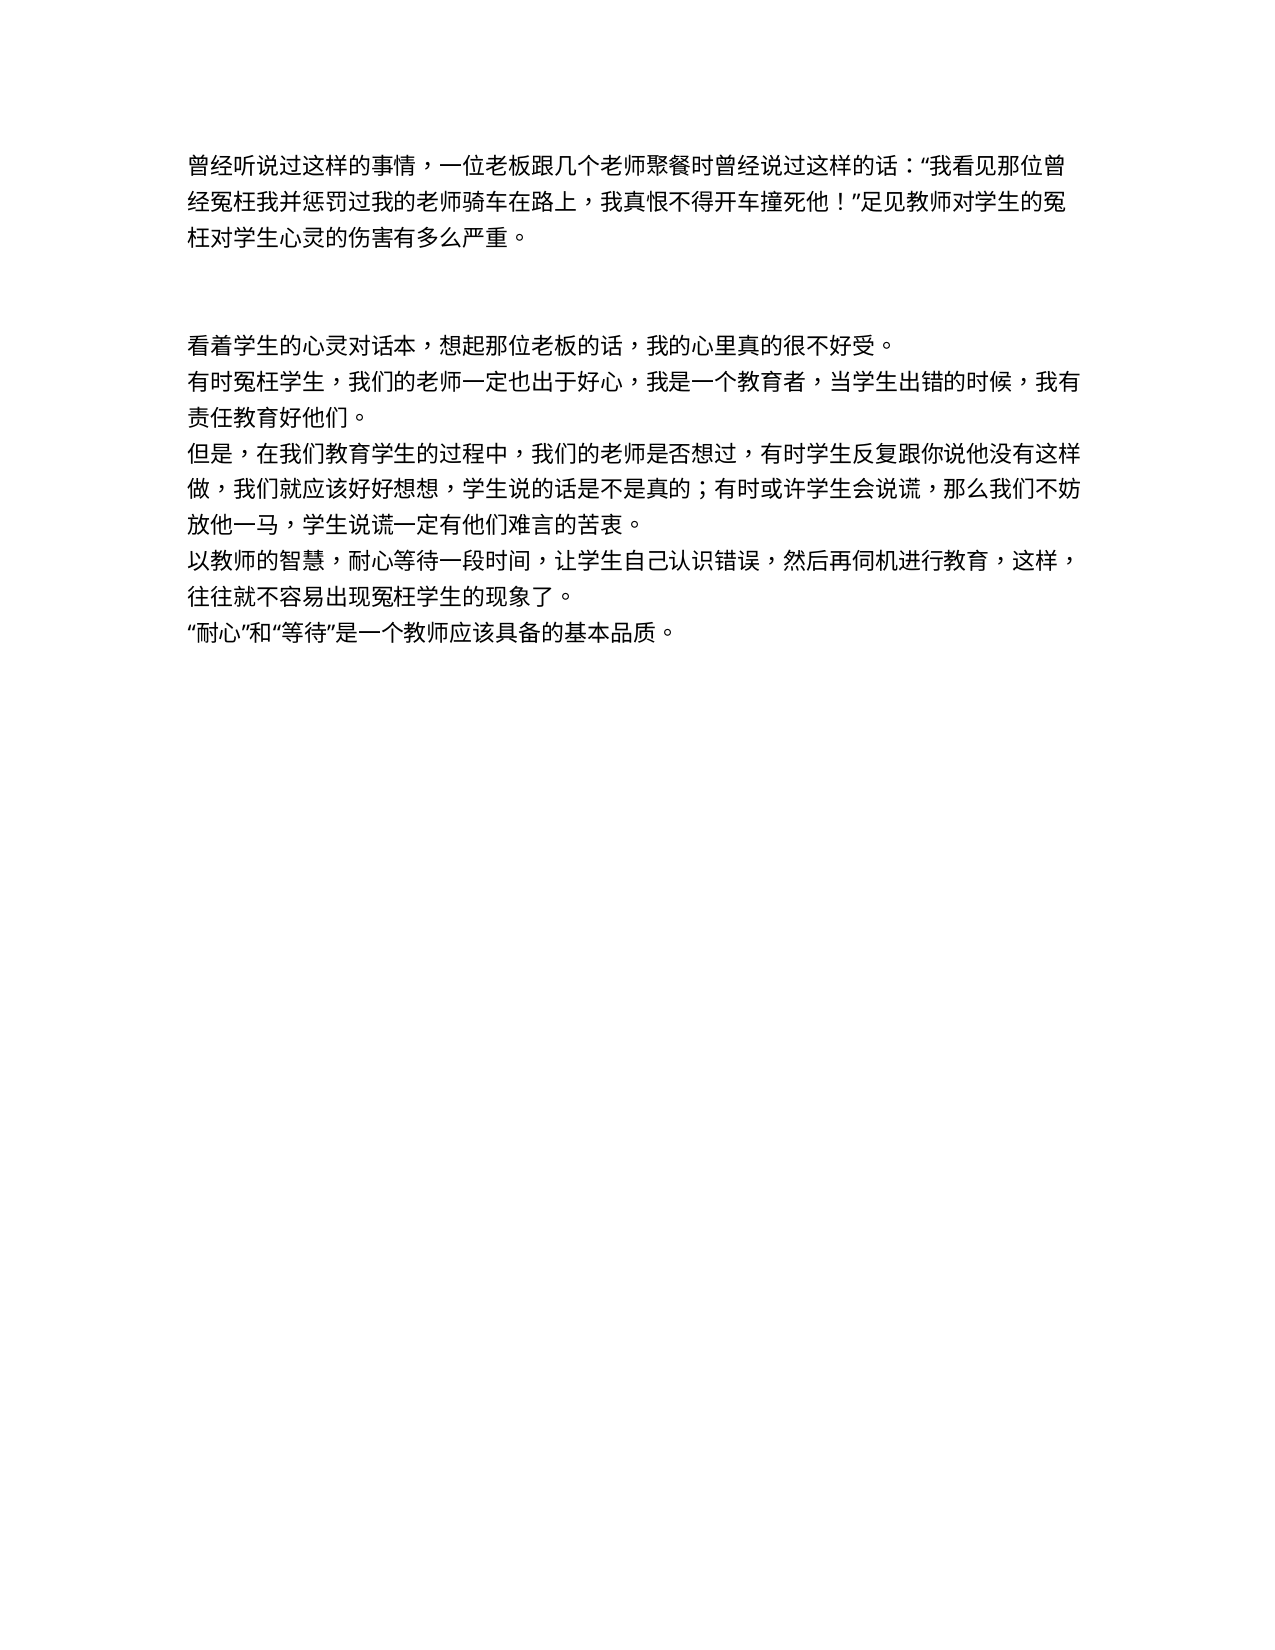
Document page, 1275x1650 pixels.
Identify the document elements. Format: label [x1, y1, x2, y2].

text [187, 150, 1087, 828]
